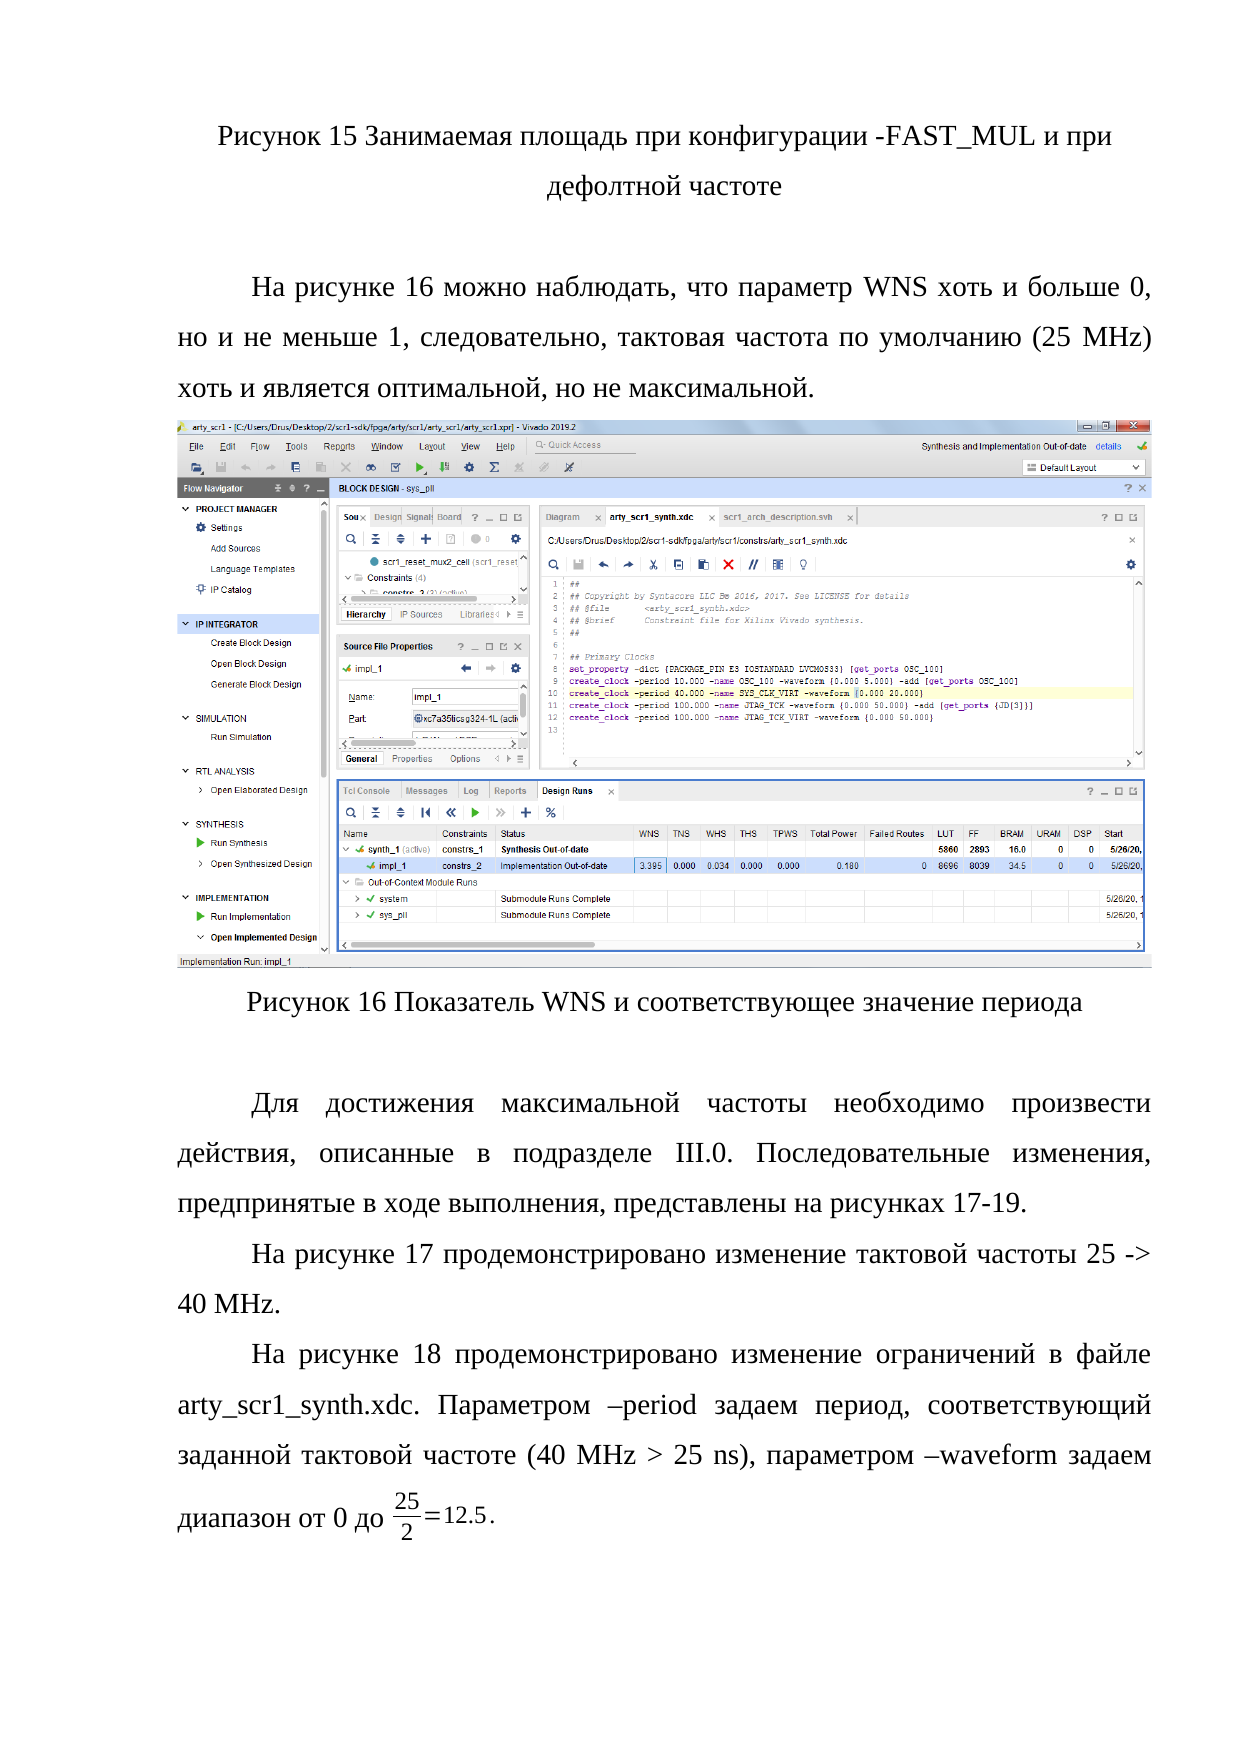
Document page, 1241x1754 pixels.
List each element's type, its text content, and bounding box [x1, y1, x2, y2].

picture [177, 420, 1152, 968]
text Для достижения максимальной частоты необходимо произвести действия, описанные в подразделе III.0. Последовательные изменения, предпринятые в ходе выполнения, представлены на рисунках 17-19. [177, 1085, 1152, 1219]
text На рисунке 18 продемонстрировано изменение ограничений в файле arty_scr1_synth.xdc. Параметром –period задаем период, соответствующий заданной тактовой частоте (40 MHz > 25 ns), параметром –waveform задаем диапазон от 0 до [177, 1337, 1152, 1546]
text Рисунок 16 Показатель WNS и соответствующее значение периода [177, 984, 1152, 1018]
text На рисунке 16 можно наблюдать, что параметр WNS хоть и больше 0, но и не меньше 1, следовательно, тактовая частота по умолчанию (25 MHz) хоть и является оптимальной, но не максимальной. [177, 269, 1152, 403]
text Рисунок 15 Занимаемая площадь при конфигурации -FAST_MUL и при дефолтной частоте [177, 118, 1152, 202]
text На рисунке 17 продемонстрировано изменение тактовой частоты 25 -> 40 MHz. [177, 1236, 1152, 1320]
